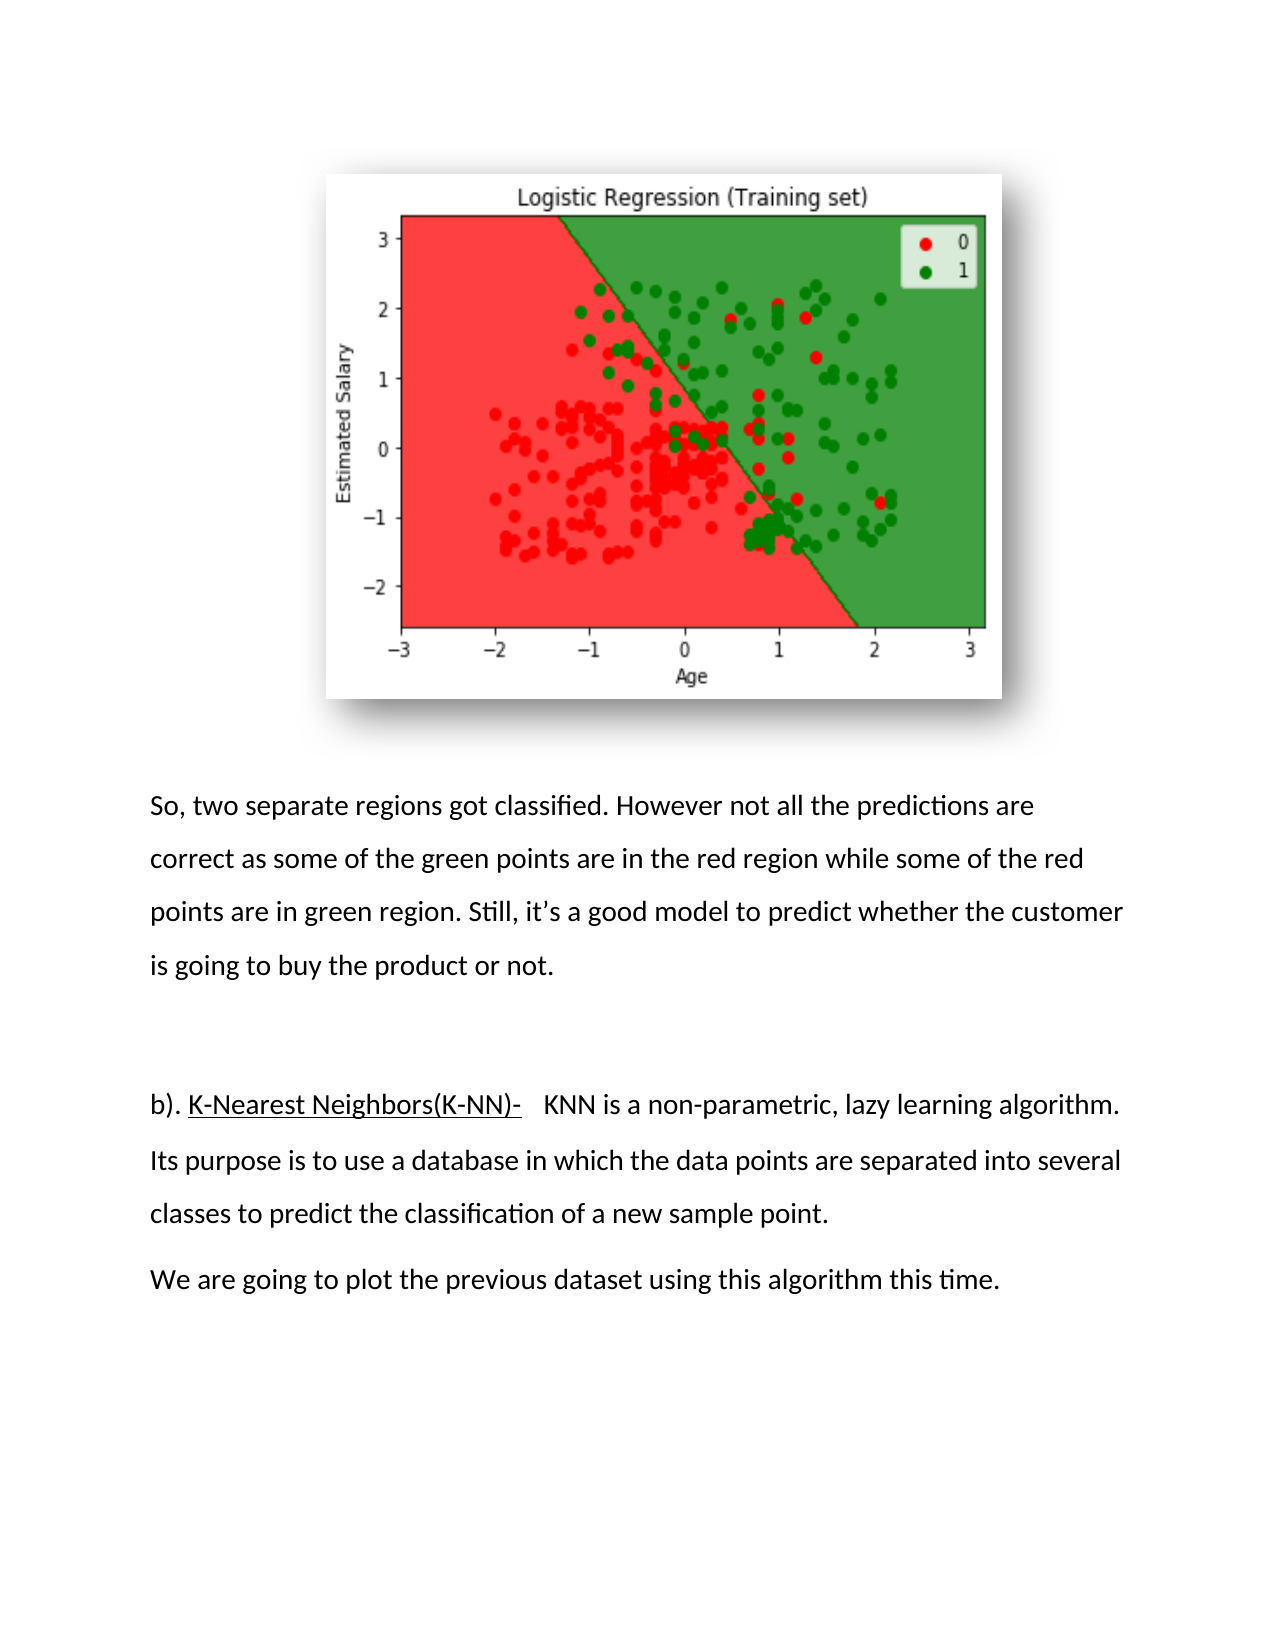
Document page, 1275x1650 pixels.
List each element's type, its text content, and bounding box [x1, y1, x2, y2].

picture [326, 174, 1002, 699]
text We are going to plot the previous dataset using this algorithm this time. [150, 1261, 1125, 1297]
text b). K-Nearest Neighbors(K-NN)- KNN is a non-parametric, lazy learning algorithm. Its purpose is to use a database in which the data points are separated into several classes to predict the classification of a new sample point. [150, 1079, 1125, 1231]
text So, two separate regions got classified. However not all the predictions are correct as some of the green points are in the red region while some of the red points are in green region. Still, it’s a good model to predict whether the customer is going to buy the product or not. [150, 787, 1125, 983]
